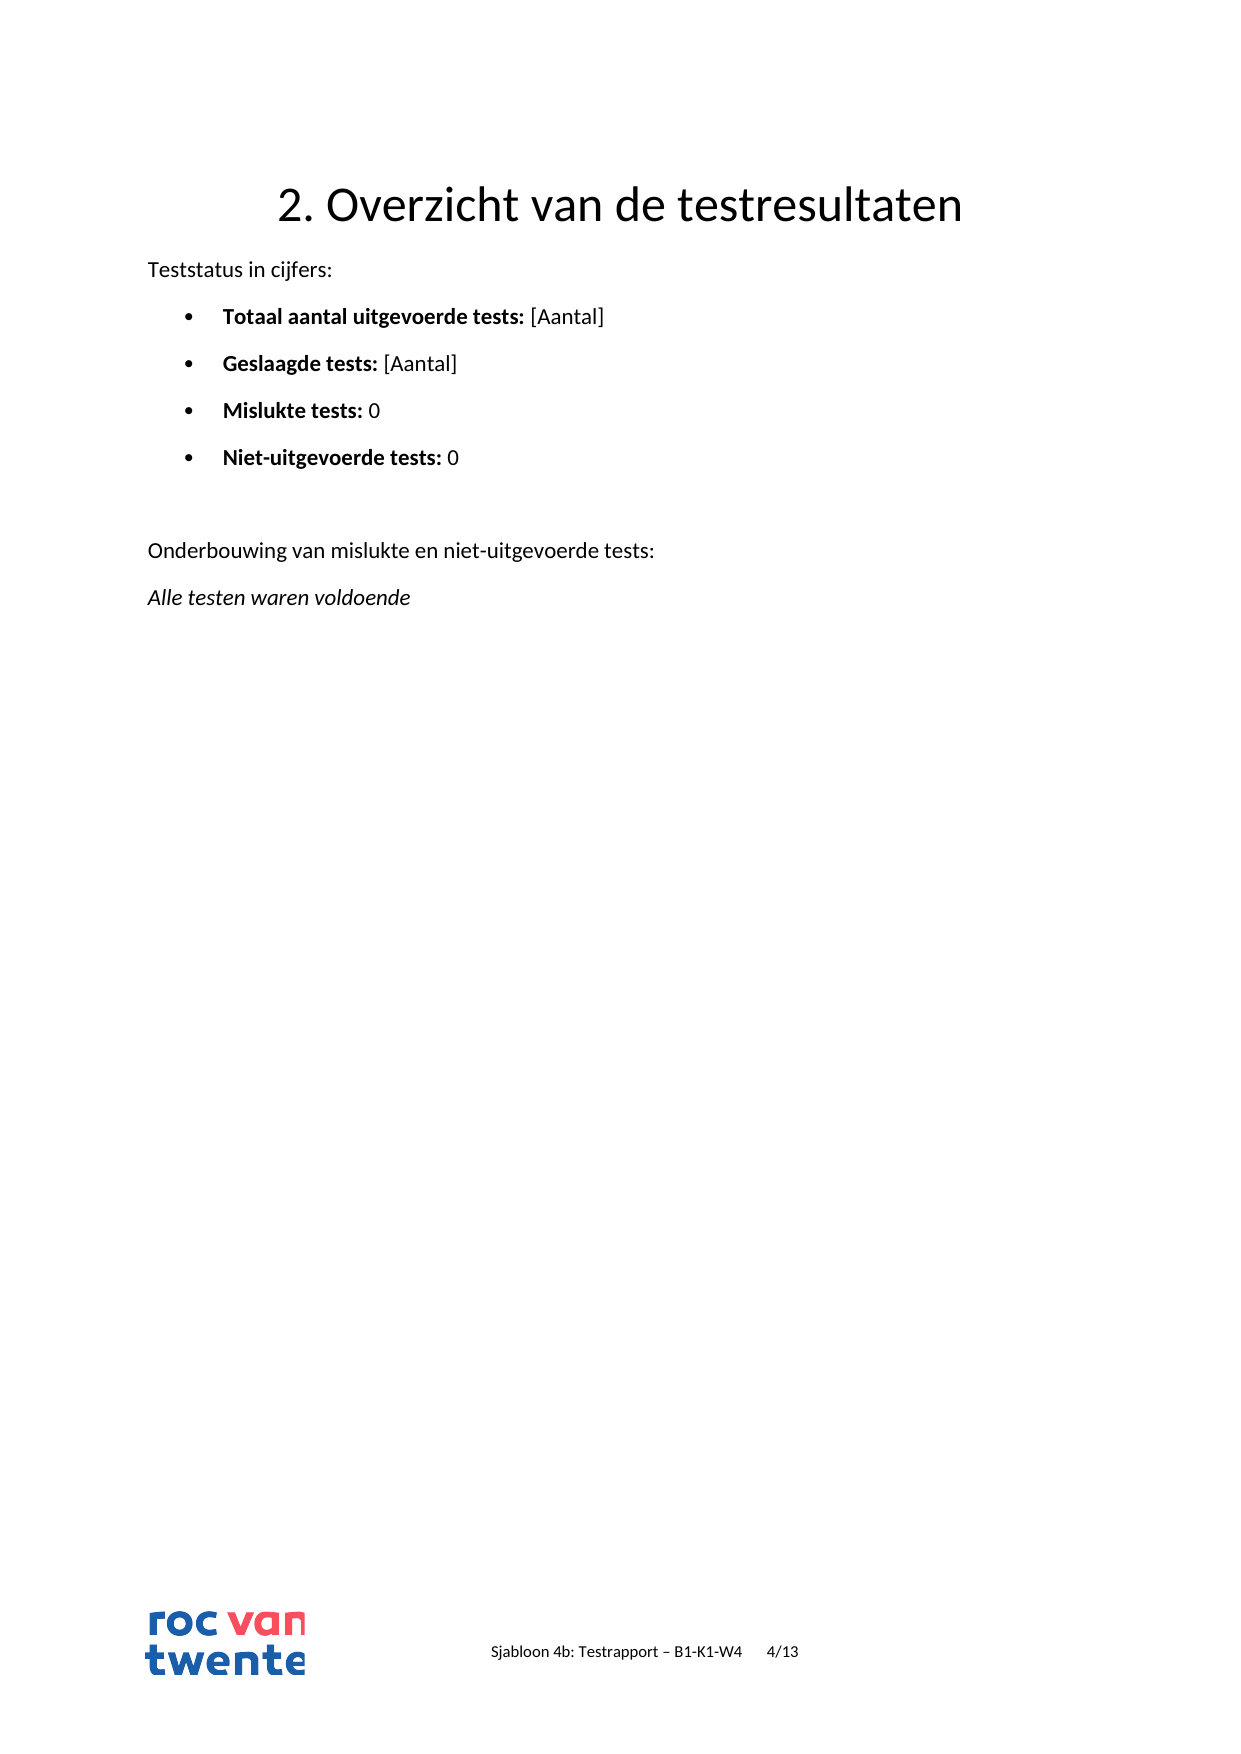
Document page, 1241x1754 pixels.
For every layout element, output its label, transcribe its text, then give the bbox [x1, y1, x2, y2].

subtitle 2. Overzicht van de testresultaten [148, 173, 1093, 234]
text Alle testen waren voldoende [148, 583, 1093, 611]
text Teststatus in cijfers: [148, 255, 1093, 283]
list Mislukte tests: 0 [185, 396, 1093, 424]
text Onderbouwing van mislukte en niet-uitgevoerde tests: [148, 536, 1093, 564]
list Geslaagde tests: [Aantal] [185, 349, 1093, 377]
picture [145, 1611, 305, 1674]
list Totaal aantal uitgevoerde tests: [Aantal] [185, 302, 1093, 330]
list Niet-uitgevoerde tests: 0 [185, 443, 1093, 471]
